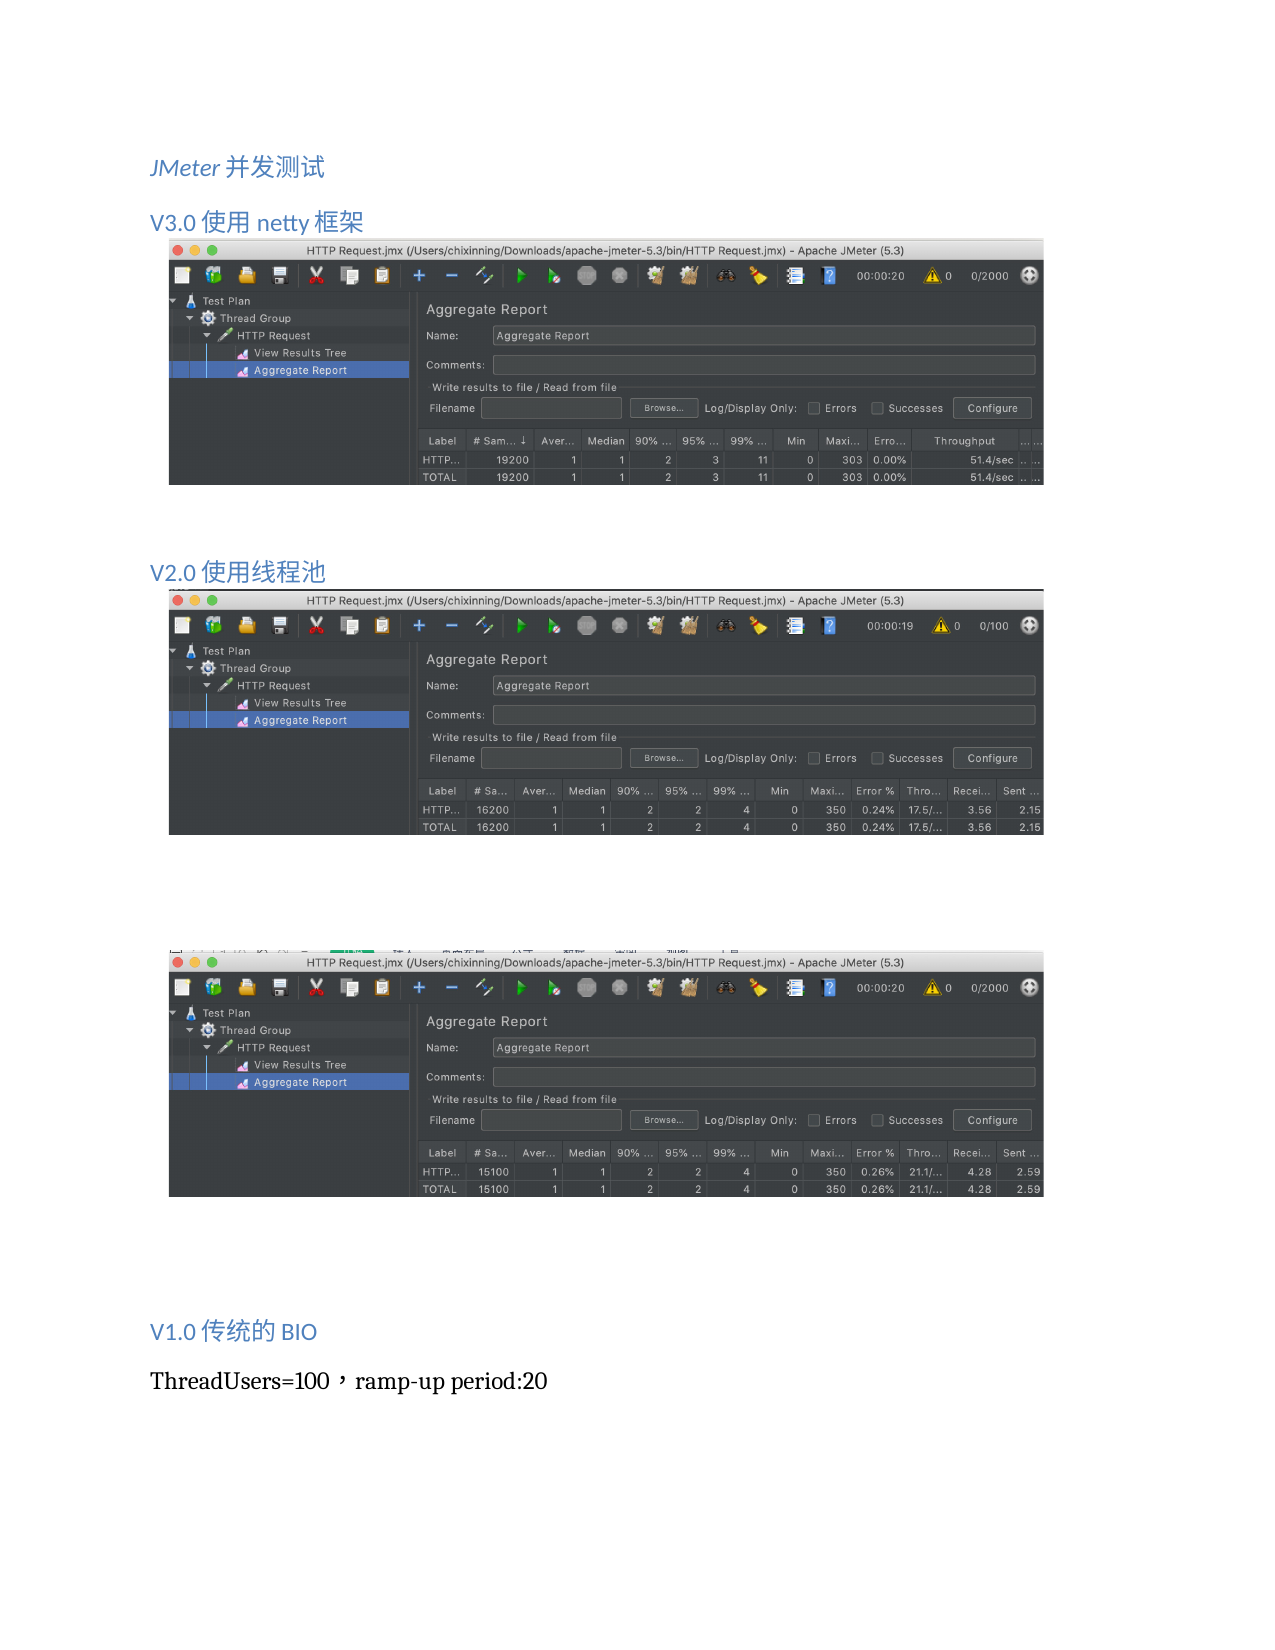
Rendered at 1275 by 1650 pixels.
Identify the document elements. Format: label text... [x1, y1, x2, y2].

picture [168, 238, 1044, 485]
subtitle V2.0使用线程池 [150, 555, 1125, 589]
subtitle JMeter并发测试 [150, 150, 1125, 184]
picture [168, 589, 1044, 835]
picture [168, 950, 1044, 1197]
text ThreadUsers=100，ramp-up period:20 [150, 1367, 1125, 1396]
subtitle V1.0传统的BIO [150, 1314, 1125, 1348]
subtitle V3.0 使用netty框架 [150, 205, 1125, 239]
